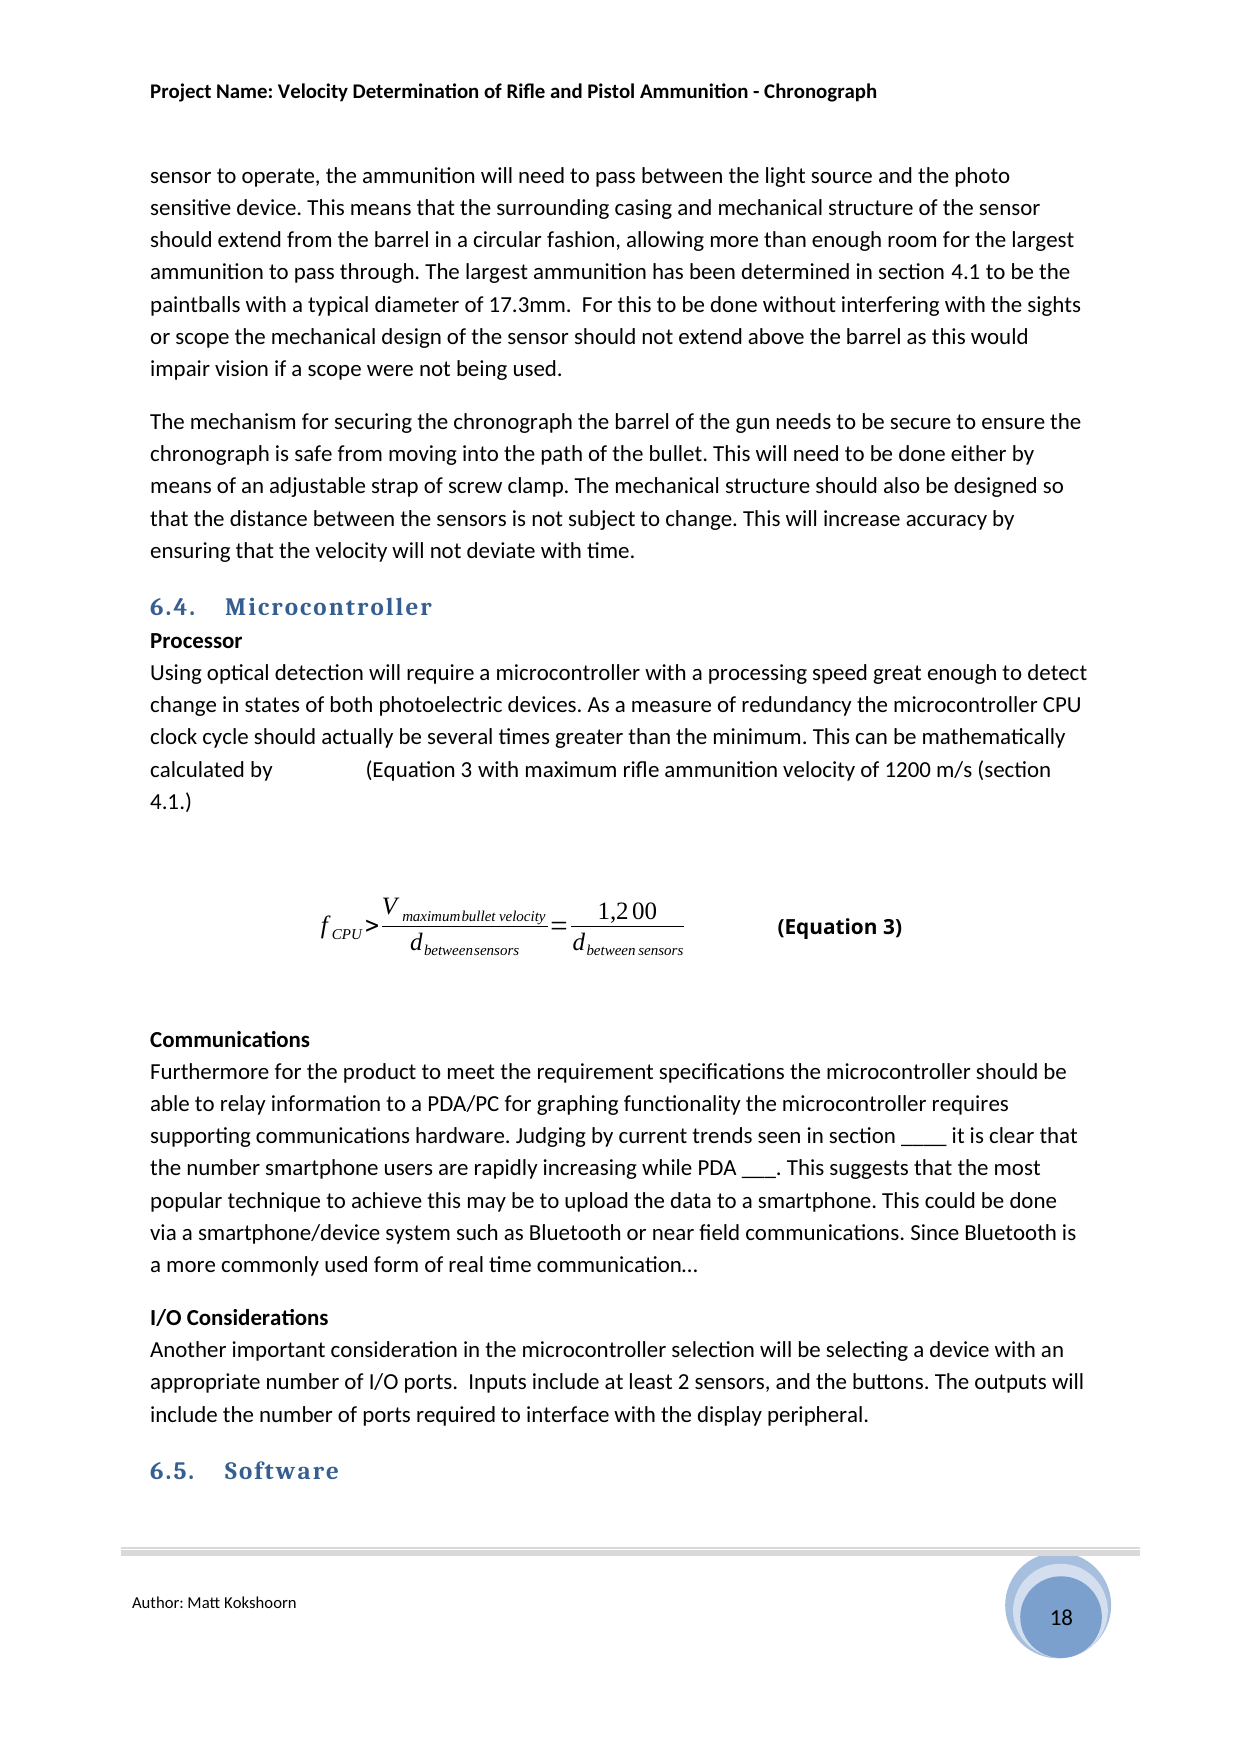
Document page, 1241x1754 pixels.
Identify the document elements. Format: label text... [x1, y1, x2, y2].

text I/O Considerations Another important consideration in the microcontroller selection will be selecting a device with an appropriate number of I/O ports. Inputs include at least 2 sensors, and the buttons. The outputs will include the number of ports required to interface with the display peripheral. [150, 1303, 1090, 1428]
text The mechanism for securing the chronograph the barrel of the gun needs to be secure to ensure the chronograph is safe from moving into the path of the bullet. This will need to be done either by means of an adjustable strap of screw clamp. The mechanical structure should also be designed so that the distance between the sensors is not subject to change. This will increase accuracy by ensuring that the velocity will not deviate with time. [150, 407, 1090, 564]
text Processor Using optical detection will require a microcontroller with a processing speed great enough to detect change in states of both photoelectric devices. As a measure of redundancy the microcontroller CPU clock cycle should actually be several times greater than the minimum. This can be mathematically calculated by Equation 3 with maximum rifle ammunition velocity of 1200 m/s (section 4.1.1.) [150, 626, 1090, 815]
text Communications Furthermore for the product to meet the requirement specifications the microcontroller should be able to relay information to a PDA/PC for graphing functionality the microcontroller requires supporting communications hardware. Judging by current trends seen in section ____ it is clear that the number smartphone users are rapidly increasing while PDA ___. This suggests that the most popular technique to achieve this may be to upload the data to a smartphone. This could be done via a smartphone/device system such as Bluetooth or near field communications. Since Bluetooth is a more commonly used form of real time communication… [150, 1025, 1090, 1278]
subtitle Microcontroller [150, 593, 1090, 622]
text (Equation 3) [150, 893, 1090, 959]
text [150, 161, 1090, 382]
subtitle Software [150, 1457, 1090, 1514]
